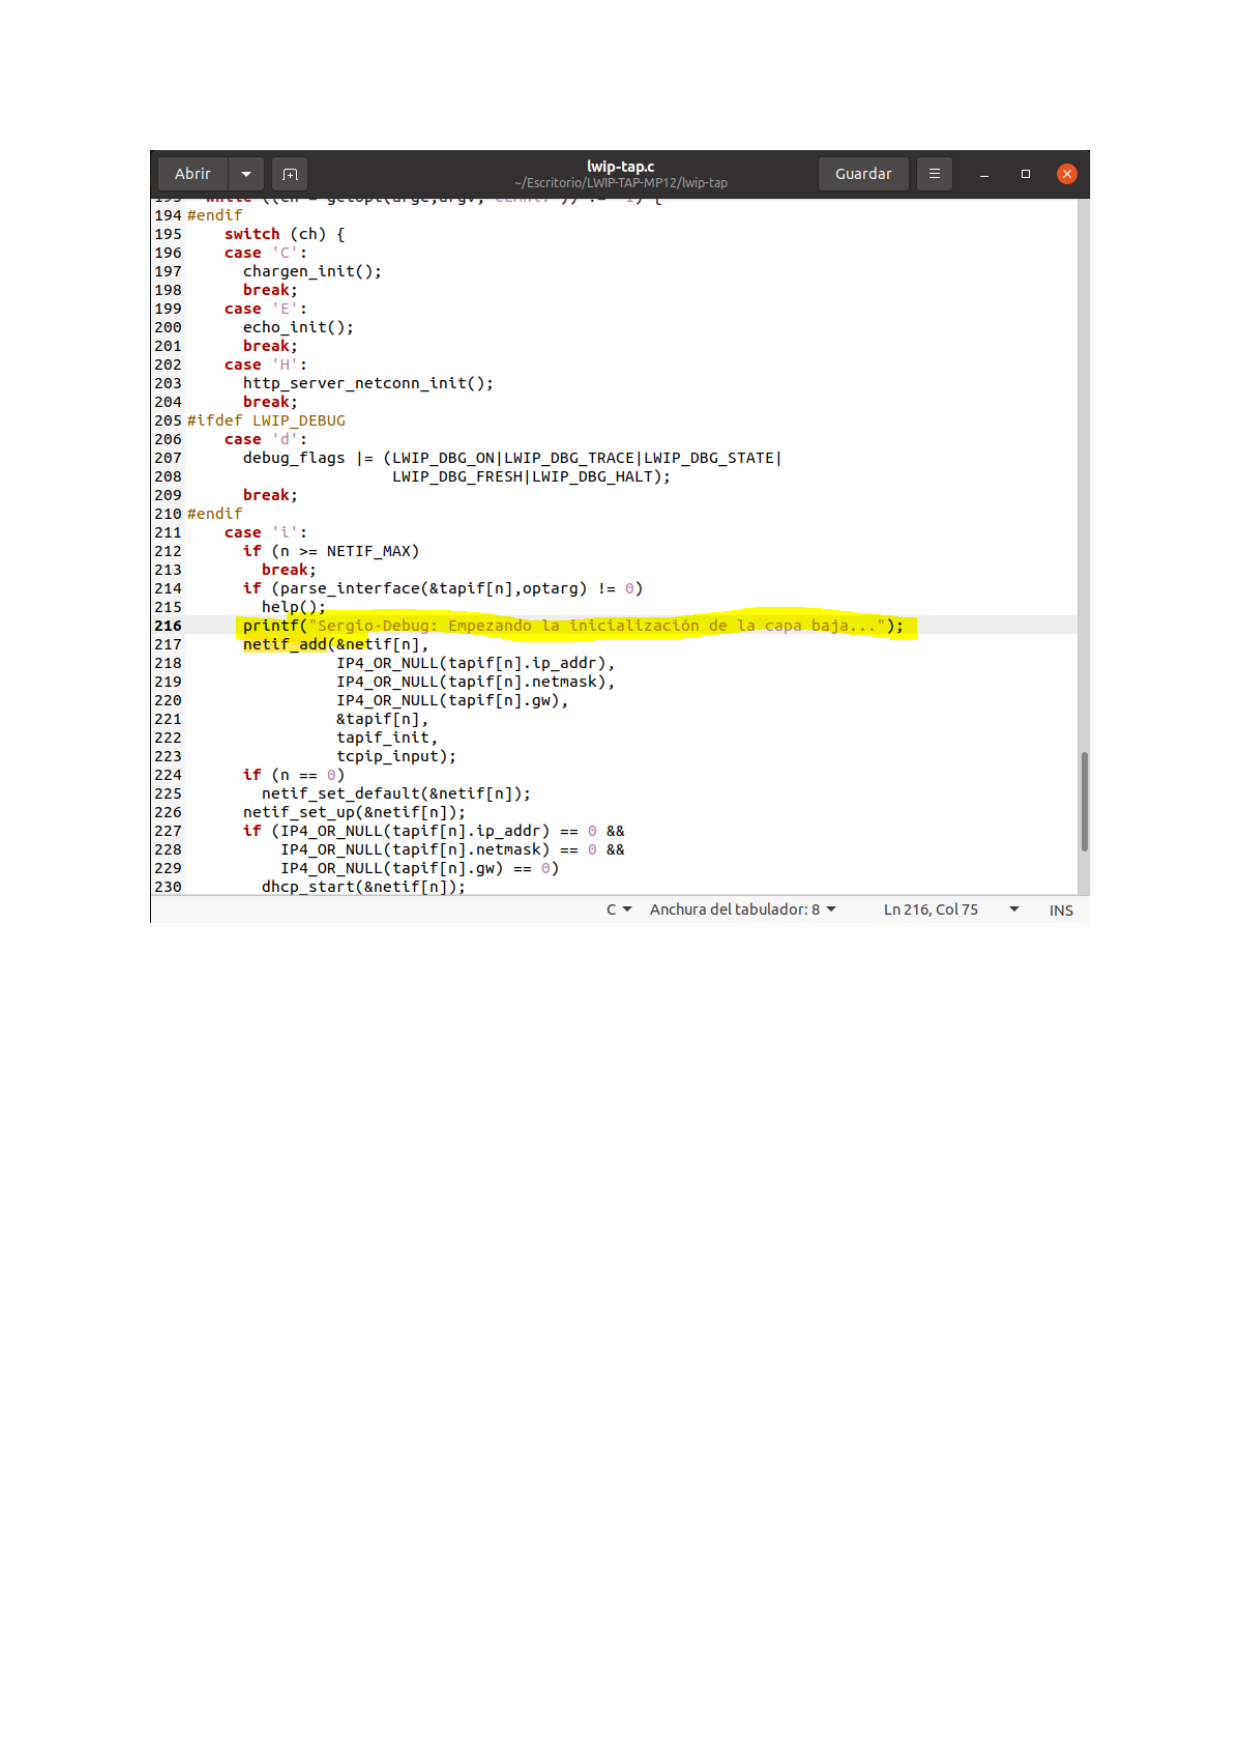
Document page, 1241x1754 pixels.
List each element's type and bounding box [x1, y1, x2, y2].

picture [150, 150, 1091, 923]
